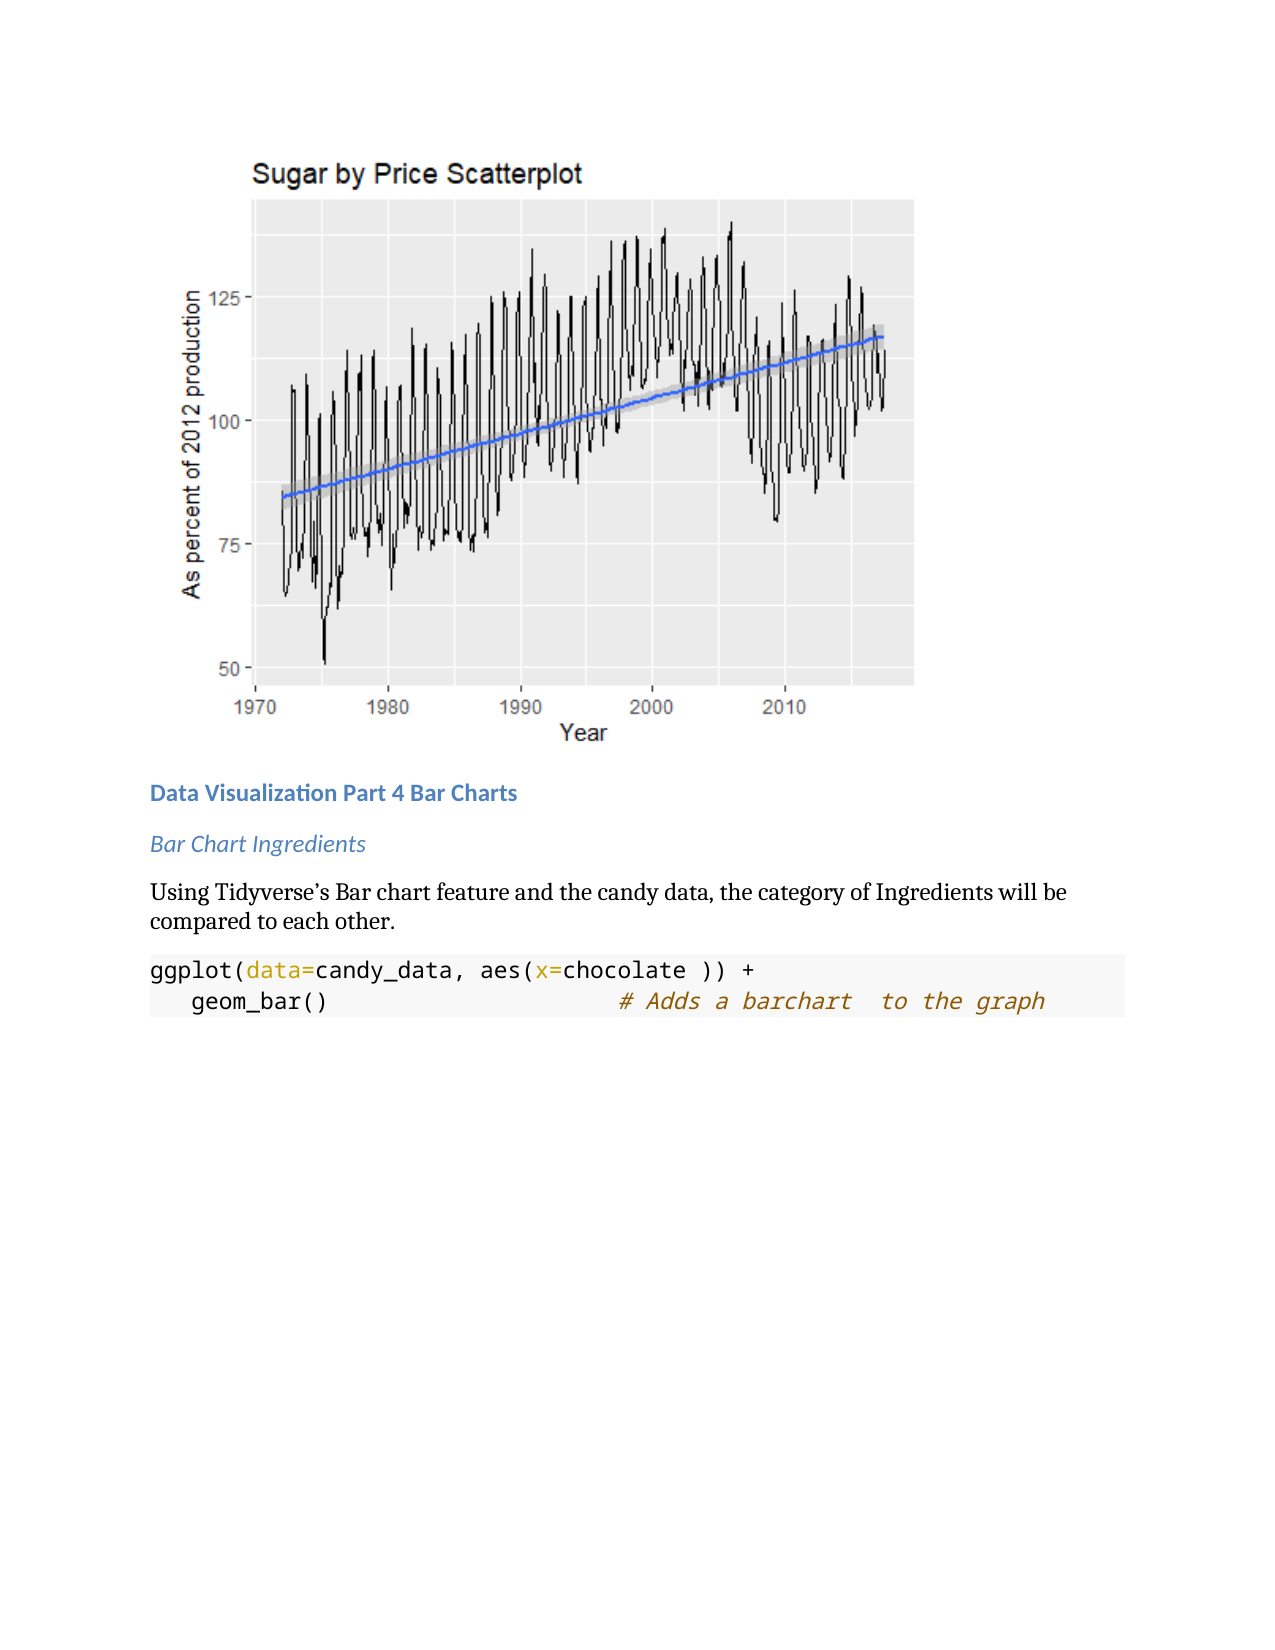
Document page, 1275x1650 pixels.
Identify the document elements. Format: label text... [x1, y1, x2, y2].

text ggplot(data=candy_data, aes(x=chocolate )) + geom_bar() # Adds a barchart to the graph [755, 954, 1125, 1017]
subtitle Bar Chart Ingredients [150, 828, 1125, 859]
subtitle Data Visualization Part 4 Bar Charts [150, 777, 1125, 808]
picture [168, 150, 927, 757]
text Using Tidyverse’s Bar chart feature and the candy data, the category of Ingredients will be compared to each other. [150, 878, 1125, 935]
